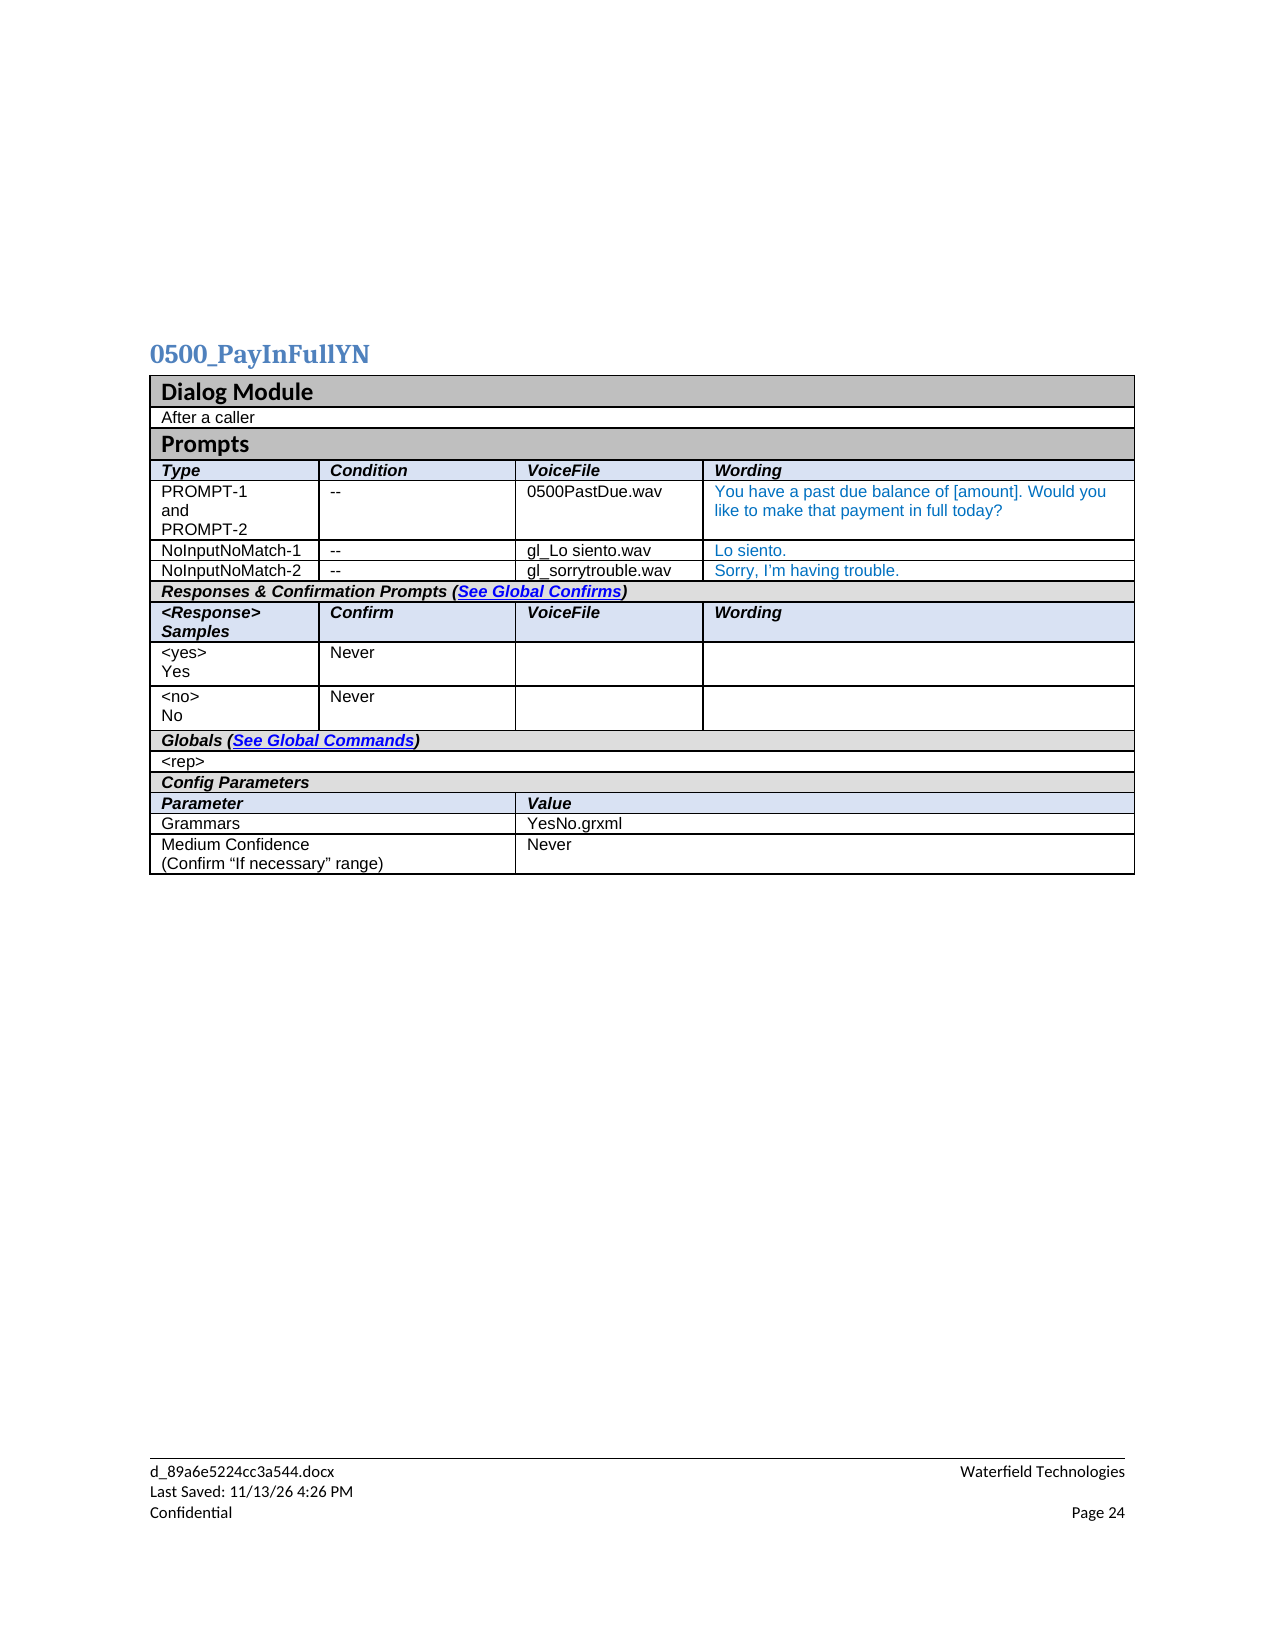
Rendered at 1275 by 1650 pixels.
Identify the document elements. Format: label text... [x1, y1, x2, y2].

table_header Dialog Module [151, 376, 1134, 406]
table_cell Medium Confidence (Confirm “If necessary” range) [151, 835, 515, 873]
table_cell Sorry, I’m having trouble. [704, 561, 1134, 580]
table_cell Never [516, 835, 1134, 873]
table_cell gl_sorrytrouble.wav [516, 561, 702, 580]
table_cell gl_Lo siento.wav [516, 541, 702, 559]
table_cell [516, 643, 702, 685]
table_cell -- [320, 561, 515, 580]
table_cell Wording [704, 603, 1134, 641]
table_cell [516, 687, 702, 730]
table_cell After a caller [151, 408, 1134, 427]
table_cell You have a past due balance of [amount]. Would you like to make that payment in full today? [704, 481, 1134, 539]
table_cell -- [320, 541, 515, 559]
table_cell Never [320, 687, 515, 730]
table_cell Wording [704, 461, 1134, 480]
table_cell Value [516, 793, 1134, 813]
table_cell <Response> Samples [151, 603, 318, 641]
table_cell Type [151, 461, 318, 480]
table_cell <yes> Yes [151, 643, 318, 685]
table_cell VoiceFile [516, 603, 702, 641]
table_cell [704, 643, 1134, 685]
table_cell [704, 687, 1134, 730]
table_cell Parameter [151, 793, 515, 813]
table_cell NoInputNoMatch-1 [151, 541, 318, 559]
table_cell NoInputNoMatch-2 [151, 561, 318, 580]
table_cell <no> No [151, 687, 318, 730]
table_cell Never [320, 643, 515, 685]
table_cell 0500PastDue.wav [516, 481, 702, 539]
table_cell PROMPT-1 and PROMPT-2 [151, 481, 318, 539]
table_cell YesNo.grxml [516, 814, 1134, 833]
table_cell Grammars [151, 814, 515, 833]
table_cell Lo siento. [704, 541, 1134, 559]
table_cell VoiceFile [516, 461, 702, 480]
table_cell Config Parameters [151, 773, 1134, 792]
table_cell Responses & Confirmation Prompts (See Global Confirms) [151, 582, 1134, 601]
table_cell -- [320, 481, 515, 539]
table_cell Prompts [151, 429, 1134, 459]
table_cell <rep> [151, 752, 1134, 771]
table_cell Globals (See Global Commands) [151, 731, 1134, 750]
table_cell Confirm [320, 603, 515, 641]
table_cell Condition [320, 461, 515, 480]
subtitle 0500_PayInFullYN [150, 339, 1125, 370]
